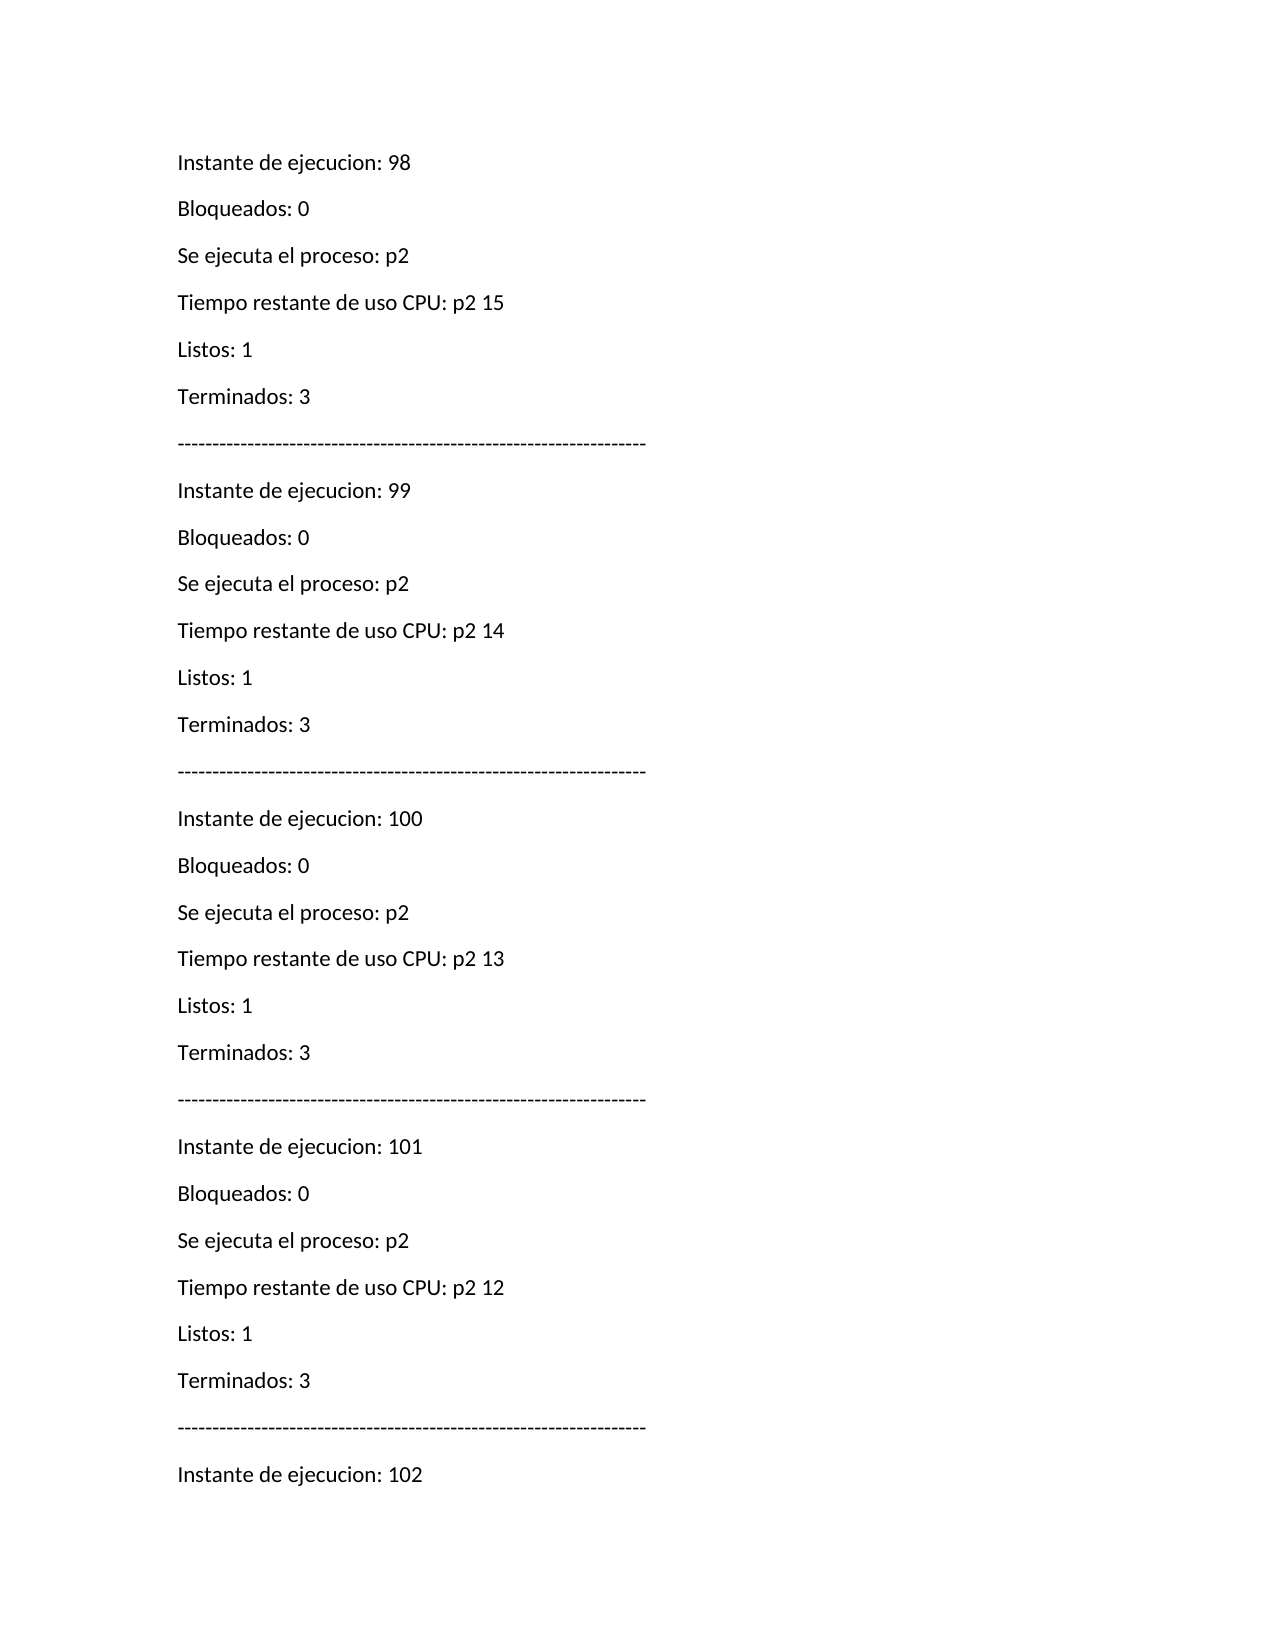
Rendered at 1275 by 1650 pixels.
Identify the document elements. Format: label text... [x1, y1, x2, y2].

text Se ejecuta el proceso: p2 [177, 898, 1098, 926]
text Listos: 1 [177, 1319, 1098, 1347]
text Bloqueados: 0 [177, 1179, 1098, 1207]
text Listos: 1 [177, 991, 1098, 1019]
text Listos: 1 [177, 335, 1098, 363]
text ------------------------------------------------------------------- [177, 1085, 1098, 1113]
text Terminados: 3 [177, 710, 1098, 738]
text Bloqueados: 0 [177, 523, 1098, 551]
text ------------------------------------------------------------------- [177, 757, 1098, 785]
text Terminados: 3 [177, 382, 1098, 410]
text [177, 1413, 1098, 1441]
text Bloqueados: 0 [177, 194, 1098, 222]
text Se ejecuta el proceso: p2 [177, 1226, 1098, 1254]
text Listos: 1 [177, 663, 1098, 691]
text Bloqueados: 0 [177, 851, 1098, 879]
text Tiempo restante de uso CPU: p2 14 [177, 616, 1098, 644]
text Instante de ejecucion: 99 [177, 476, 1098, 504]
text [177, 429, 1098, 457]
text Instante de ejecucion: 100 [177, 804, 1098, 832]
text Tiempo restante de uso CPU: p2 15 [177, 288, 1098, 316]
text Se ejecuta el proceso: p2 [177, 569, 1098, 597]
text Instante de ejecucion: 102 [177, 1460, 1098, 1488]
text Instante de ejecucion: 98 [177, 148, 1098, 176]
text Se ejecuta el proceso: p2 [177, 241, 1098, 269]
text Terminados: 3 [177, 1038, 1098, 1066]
text Instante de ejecucion: 101 [177, 1132, 1098, 1160]
text Tiempo restante de uso CPU: p2 13 [177, 944, 1098, 972]
text Terminados: 3 [177, 1366, 1098, 1394]
text Tiempo restante de uso CPU: p2 12 [177, 1273, 1098, 1301]
